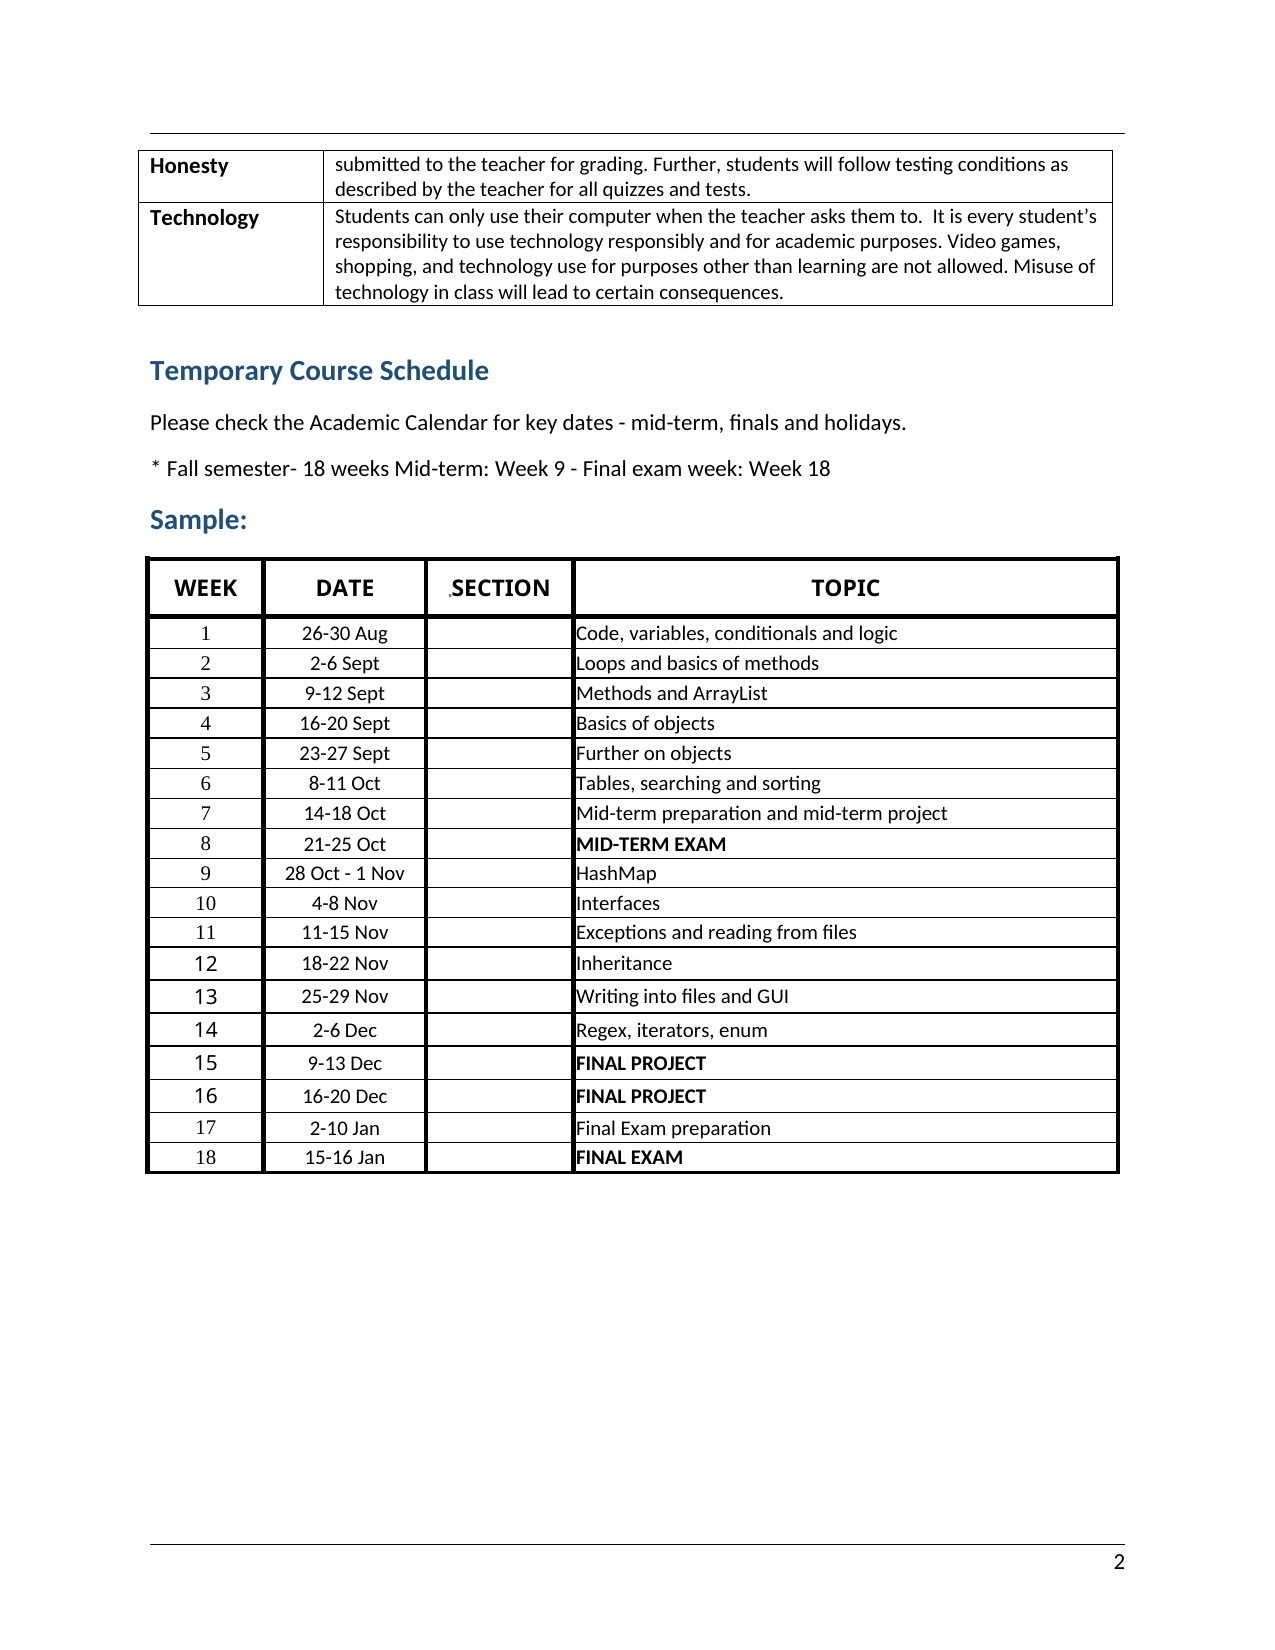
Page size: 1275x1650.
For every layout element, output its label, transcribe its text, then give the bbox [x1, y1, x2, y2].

table_cell Academic Honesty [139, 151, 323, 202]
table_cell [428, 948, 571, 979]
table_cell Loops and basics of methods [576, 649, 1116, 677]
table_cell Further on objects [576, 739, 1116, 767]
table_cell 25-29 Nov [266, 981, 424, 1012]
table_cell 1 [150, 619, 261, 647]
table_cell 17 [150, 1113, 261, 1142]
table_cell 26-30 Aug [266, 619, 424, 647]
table_cell [428, 709, 571, 737]
table_cell Inheritance [576, 948, 1116, 979]
table_cell FINAL PROJECT [576, 1047, 1116, 1078]
table_cell Students can only use their computer when the teacher asks them to. It is every student’s responsibility to use technology responsibly and for academic purposes. Video games, shopping, and technology use for purposes other than learning are not allowed. Misuse of technology in class will lead to certain consequences. [324, 203, 1112, 304]
table_cell [428, 649, 571, 677]
table_cell Interfaces [576, 888, 1116, 917]
table_cell 18 [150, 1143, 261, 1171]
table_cell [428, 981, 571, 1012]
table_cell [428, 1143, 571, 1171]
table_cell 15-16 Jan [266, 1143, 424, 1171]
table_cell [428, 829, 571, 858]
table_cell 11-15 Nov [266, 918, 424, 946]
table_cell [428, 1113, 571, 1142]
table_cell 10 [150, 888, 261, 917]
table_cell [428, 679, 571, 707]
table_cell FINAL PROJECT [576, 1080, 1116, 1112]
table_cell 8-11 Oct [266, 769, 424, 797]
table_cell 4 [150, 709, 261, 737]
text Sample: [150, 501, 1125, 537]
table_cell 16 [150, 1080, 261, 1112]
table_header SECTION [428, 561, 571, 614]
table_cell Exceptions and reading from files [576, 918, 1116, 946]
table_header WEEK [150, 561, 261, 614]
table_header DATE [266, 561, 424, 614]
table_cell 15 [150, 1047, 261, 1078]
table_header TOPIC [576, 561, 1116, 614]
table_cell 23-27 Sept [266, 739, 424, 767]
table_cell 2-6 Dec [266, 1014, 424, 1045]
table_cell 14 [150, 1014, 261, 1045]
table_cell HashMap [576, 859, 1116, 887]
table_cell 9-13 Dec [266, 1047, 424, 1078]
table_cell 28 Oct - 1 Nov [266, 859, 424, 887]
table_cell [428, 1047, 571, 1078]
table_cell [428, 918, 571, 946]
text Temporary Course Schedule [150, 352, 1125, 388]
table_cell 4-8 Nov [266, 888, 424, 917]
table_cell 21-25 Oct [266, 829, 424, 858]
table_cell 2-10 Jan [266, 1113, 424, 1142]
table_cell 9 [150, 859, 261, 887]
table_cell [428, 859, 571, 887]
table_cell 18-22 Nov [266, 948, 424, 979]
table_cell Regex, iterators, enum [576, 1014, 1116, 1045]
table_cell [428, 1014, 571, 1045]
table_cell Final Exam preparation [576, 1113, 1116, 1142]
table_cell FINAL EXAM [576, 1143, 1116, 1171]
table_cell Technology [139, 203, 323, 304]
table_cell Tables, searching and sorting [576, 769, 1116, 797]
table_cell 2 [150, 649, 261, 677]
table_cell 7 [150, 799, 261, 828]
table_cell MID-TERM EXAM [576, 829, 1116, 858]
table_cell Methods and ArrayList [576, 679, 1116, 707]
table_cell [324, 151, 1112, 202]
table_cell [428, 619, 571, 647]
table_cell 6 [150, 769, 261, 797]
table_cell 14-18 Oct [266, 799, 424, 828]
table_cell 2-6 Sept [266, 649, 424, 677]
table_cell Code, variables, conditionals and logic [576, 619, 1116, 647]
table_cell 16-20 Sept [266, 709, 424, 737]
table_cell 16-20 Dec [266, 1080, 424, 1112]
text * Fall semester- 18 weeks Mid-term: Week 9 - Final exam week: Week 18 [150, 454, 1125, 482]
table_cell Mid-term preparation and mid-term project [576, 799, 1116, 828]
table_cell 3 [150, 679, 261, 707]
table_cell 5 [150, 739, 261, 767]
table_cell [428, 1080, 571, 1112]
table_cell [428, 799, 571, 828]
table_cell 9-12 Sept [266, 679, 424, 707]
text Please check the Academic Calendar for key dates - mid-term, finals and holidays. [150, 408, 1125, 436]
table_cell Basics of objects [576, 709, 1116, 737]
table_cell 11 [150, 918, 261, 946]
table_cell [428, 769, 571, 797]
table_cell 12 [150, 948, 261, 979]
table_cell 8 [150, 829, 261, 858]
table_cell Writing into files and GUI [576, 981, 1116, 1012]
table_cell [428, 739, 571, 767]
table_cell [428, 888, 571, 917]
table_cell 13 [150, 981, 261, 1012]
